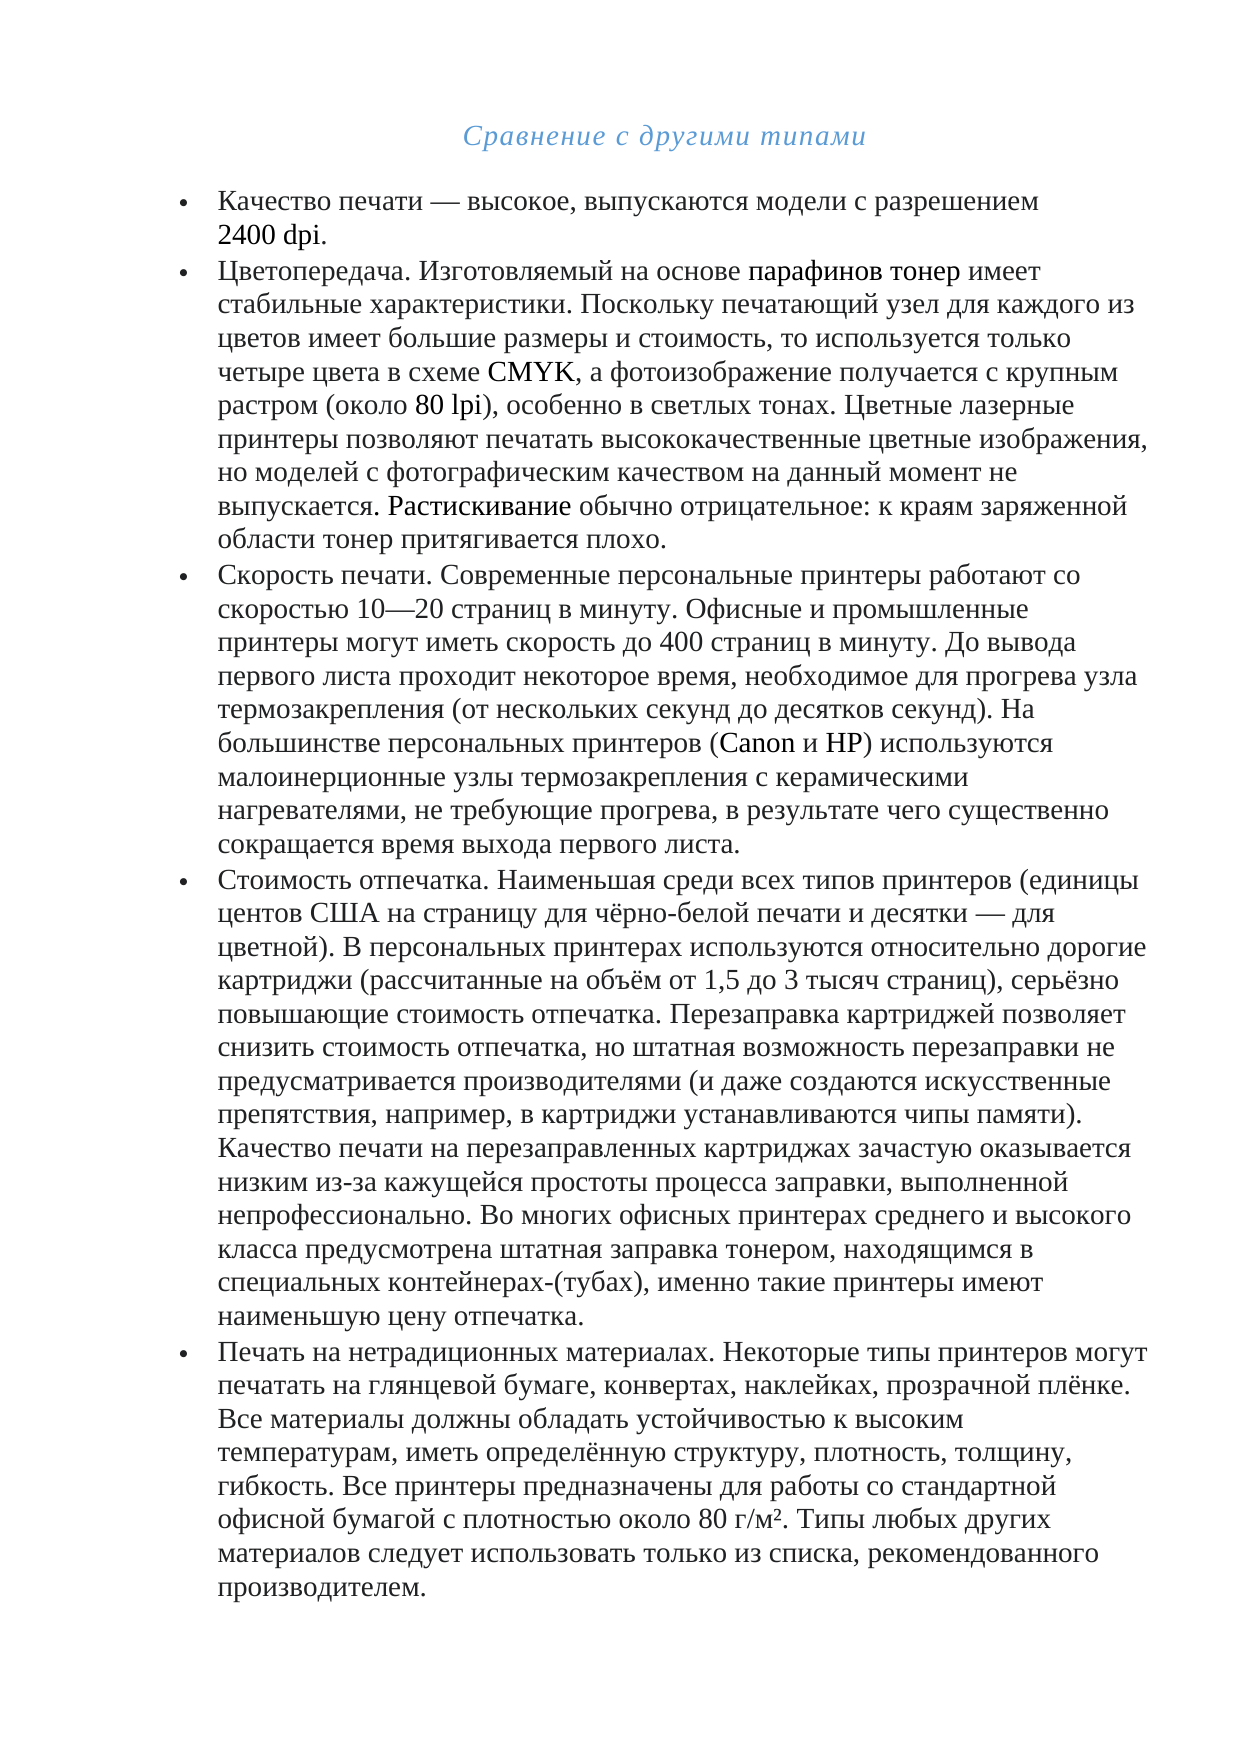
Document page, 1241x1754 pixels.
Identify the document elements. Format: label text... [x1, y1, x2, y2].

list Печать на нетрадиционных материалах. Некоторые типы принтеров могут печатать на глянцевой бумаге, конвертах, наклейках, прозрачной плёнке. Все материалы должны обладать устойчивостью к высоким температурам, иметь определённую структуру, плотность, толщину, гибкость. Все принтеры предназначены для работы со стандартной офисной бумагой с плотностью около 80 г/м². Типы любых других материалов следует использовать только из списка, рекомендованного производителем. [180, 1334, 1152, 1602]
list Качество печати — высокое, выпускаются модели с разрешением 2400 dpi. [180, 183, 1152, 251]
list Цветопередача. Изготовляемый на основе парафинов тонер имеет стабильные характеристики. Поскольку печатающий узел для каждого из цветов имеет большие размеры и стоимость, то используется только четыре цвета в схеме CMYK, а фотоизображение получается с крупным растром (около 80 lpi), особенно в светлых тонах. Цветные лазерные принтеры позволяют печатать высококачественные цветные изображения, но моделей с фотографическим качеством на данный момент не выпускается. Растискивание обычно отрицательное: к краям заряженной области тонер притягивается плохо. [180, 253, 1152, 555]
subtitle Сравнение с другими типами [177, 118, 1152, 152]
list Стоимость отпечатка. Наименьшая среди всех типов принтеров (единицы центов США на страницу для чёрно-белой печати и десятки — для цветной). В персональных принтерах используются относительно дорогие картриджи (рассчитанные на объём от 1,5 до 3 тысяч страниц), серьёзно повышающие стоимость отпечатка. Перезаправка картриджей позволяет снизить стоимость отпечатка, но штатная возможность перезаправки не предусматривается производителями (и даже создаются искусственные препятствия, например, в картриджи устанавливаются чипы памяти). Качество печати на перезаправленных картриджах зачастую оказывается низким из-за кажущейся простоты процесса заправки, выполненной непрофессионально. Во многих офисных принтерах среднего и высокого класса предусмотрена штатная заправка тонером, находящимся в специальных контейнерах-(тубах), именно такие принтеры имеют наименьшую цену отпечатка. [180, 862, 1152, 1331]
list Скорость печати. Современные персональные принтеры работают со скоростью 10—20 страниц в минуту. Офисные и промышленные принтеры могут иметь скорость до 400 страниц в минуту. До вывода первого листа проходит некоторое время, необходимое для прогрева узла термозакрепления (от нескольких секунд до десятков секунд). На большинстве персональных принтеров (Canon и HP) используются малоинерционные узлы термозакрепления с керамическими нагревателями, не требующие прогрева, в результате чего существенно сокращается время выхода первого листа. [180, 557, 1152, 859]
